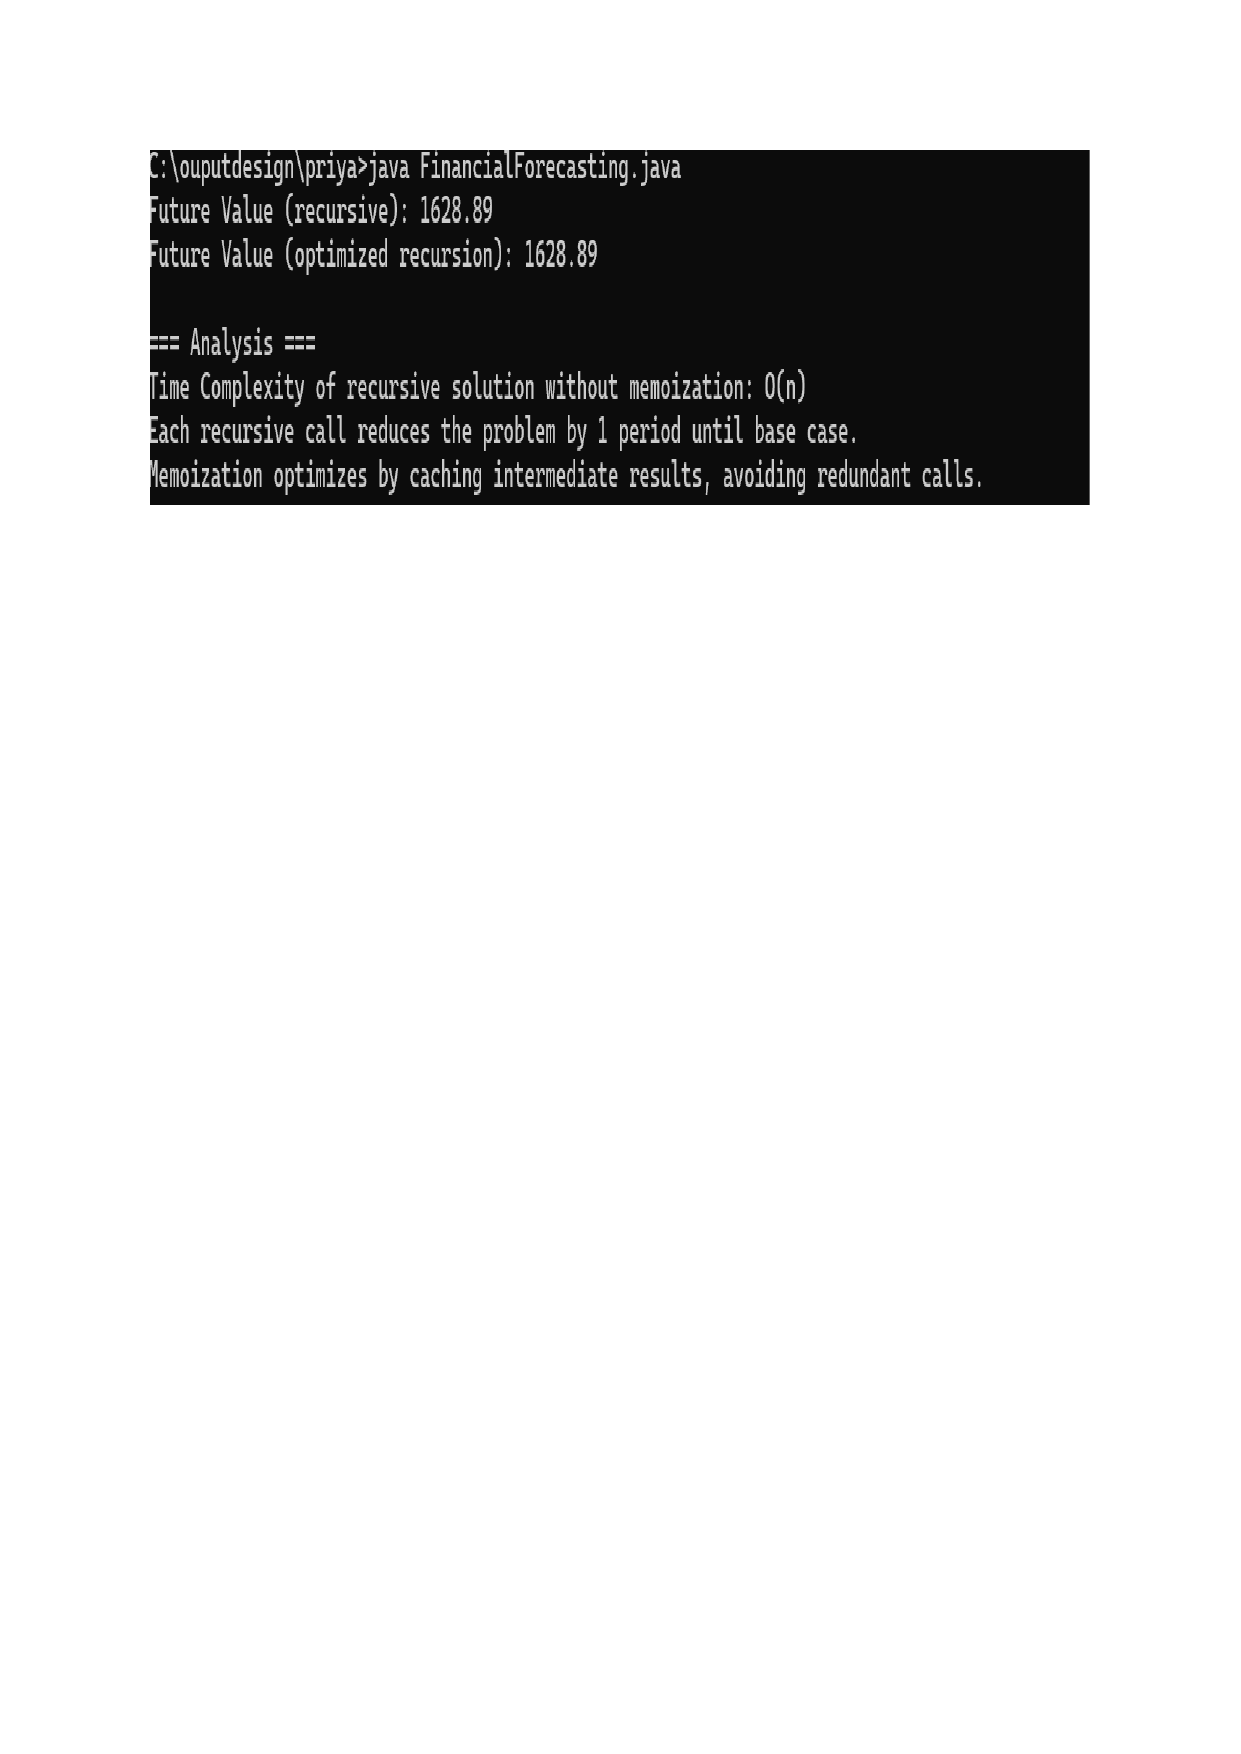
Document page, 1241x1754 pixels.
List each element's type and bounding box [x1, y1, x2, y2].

picture [150, 150, 1090, 505]
